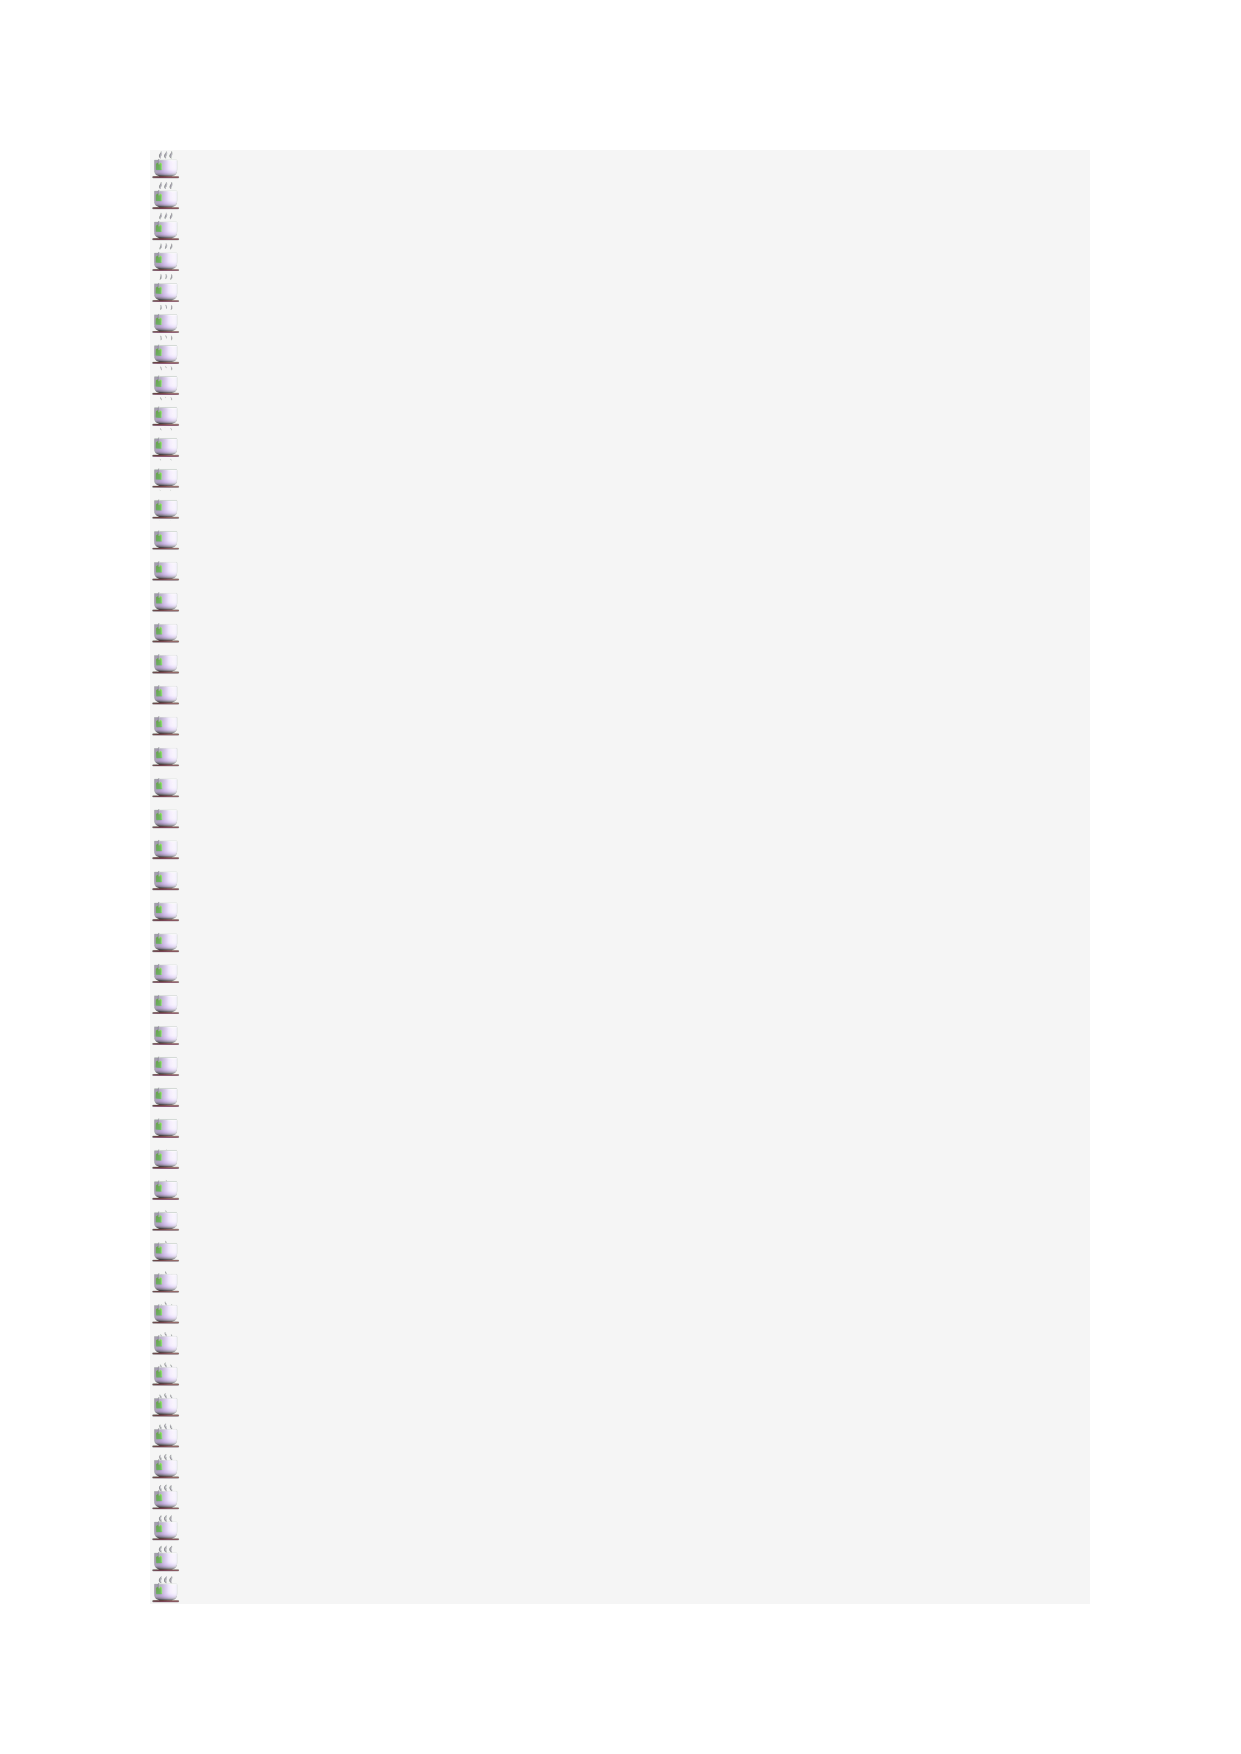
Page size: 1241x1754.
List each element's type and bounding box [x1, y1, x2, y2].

picture [150, 150, 181, 1604]
